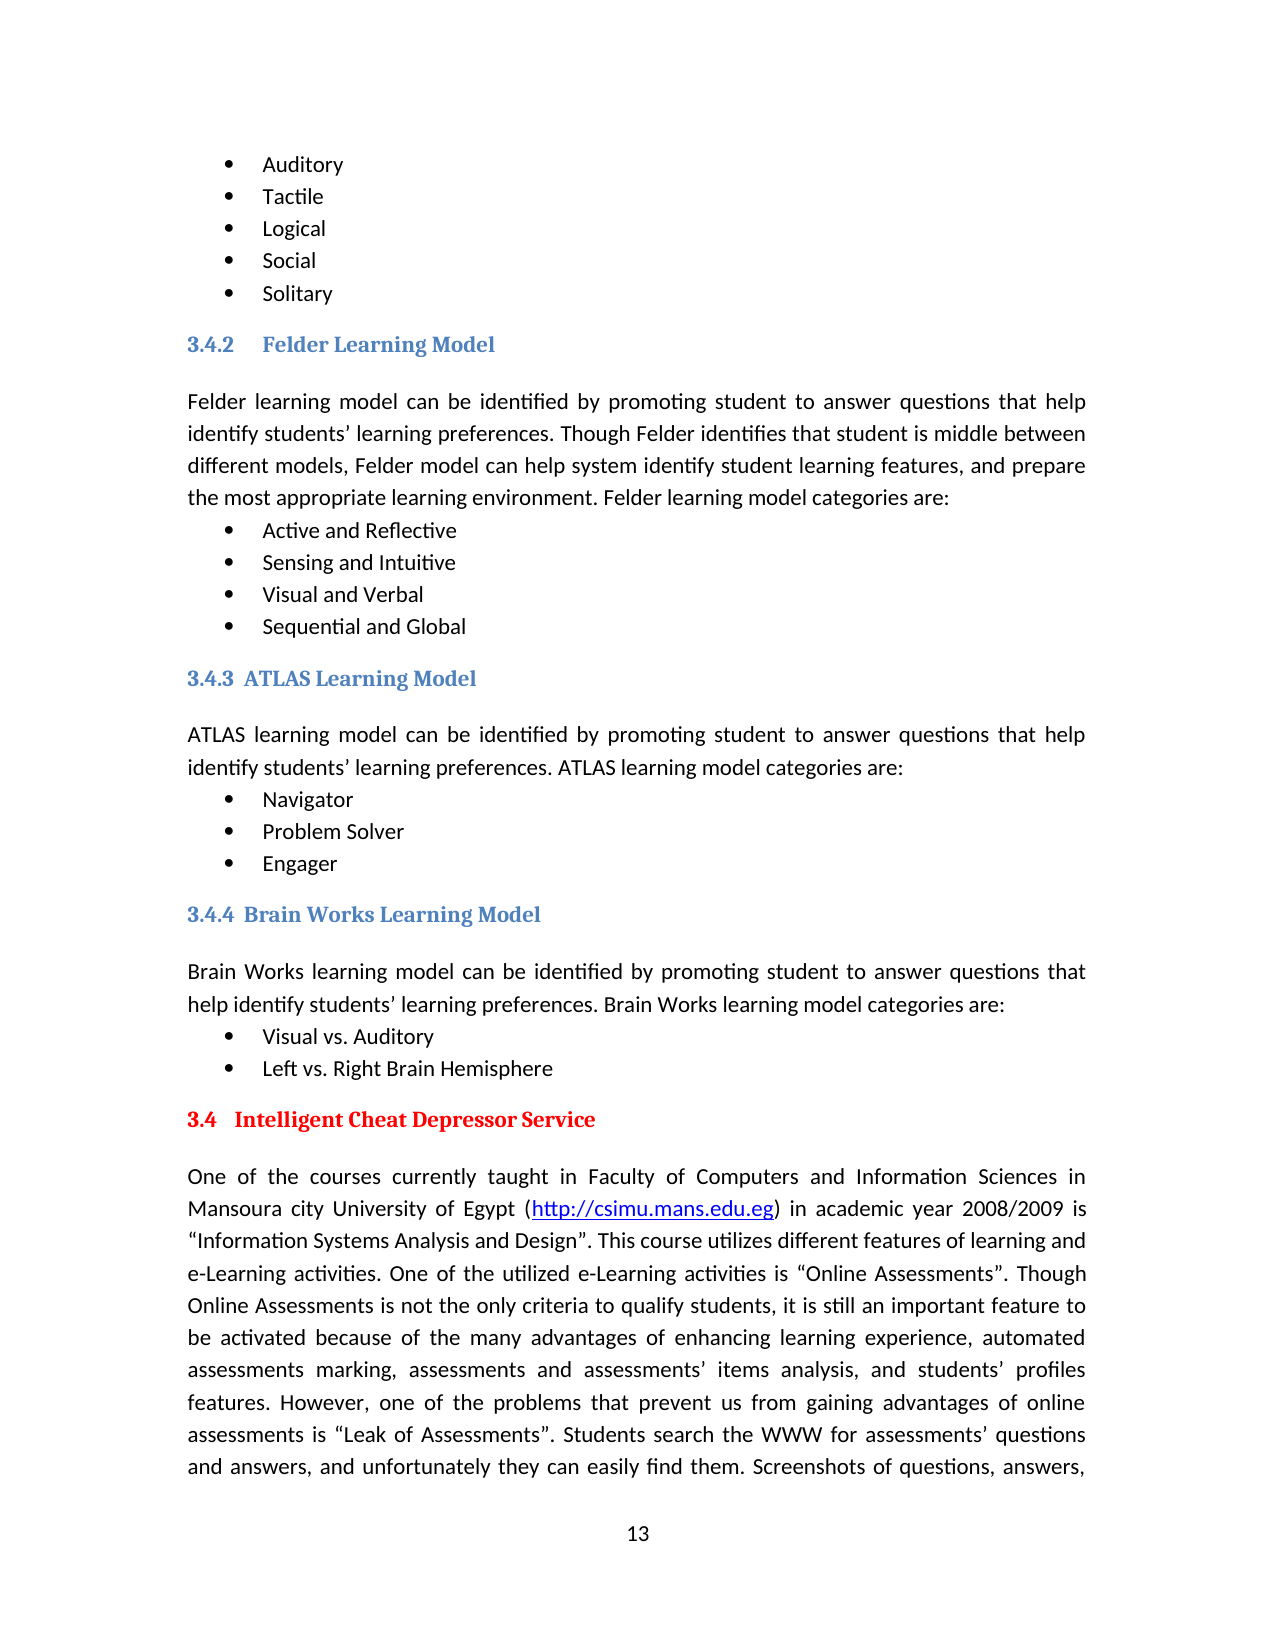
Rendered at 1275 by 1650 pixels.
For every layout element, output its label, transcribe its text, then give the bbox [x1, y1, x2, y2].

list Auditory [225, 150, 1087, 178]
list Navigator [225, 785, 1087, 813]
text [187, 1162, 1087, 1480]
list Social [225, 247, 1087, 274]
list Solitary [225, 279, 1087, 307]
subtitle Brain Works Learning Model [187, 902, 1087, 929]
list Left vs. Right Brain Hemisphere [225, 1054, 1087, 1082]
list Active and Reflective [225, 516, 1087, 544]
text Felder learning model can be identified by promoting student to answer questions that help identify students’ learning preferences. Though Felder identifies that student is middle between different models, Felder model can help system identify student learning features, and prepare the most appropriate learning environment. Felder learning model categories are: [187, 387, 1087, 512]
list Visual and Verbal [225, 580, 1087, 608]
list Problem Solver [225, 817, 1087, 845]
list Engager [225, 849, 1087, 877]
list Visual vs. Auditory [225, 1022, 1087, 1050]
text Brain Works learning model can be identified by promoting student to answer questions that help identify students’ learning preferences. Brain Works learning model categories are: [187, 957, 1087, 1018]
list Logical [225, 214, 1087, 242]
list Sensing and Intuitive [225, 548, 1087, 576]
text ATLAS learning model can be identified by promoting student to answer questions that help identify students’ learning preferences. ATLAS learning model categories are: [187, 721, 1087, 781]
subtitle ATLAS Learning Model [187, 665, 1087, 692]
list Tactile [225, 182, 1087, 210]
list Sequential and Global [225, 612, 1087, 640]
subtitle Intelligent Cheat Depressor Service [187, 1107, 1087, 1133]
subtitle Felder Learning Model [187, 332, 1087, 358]
